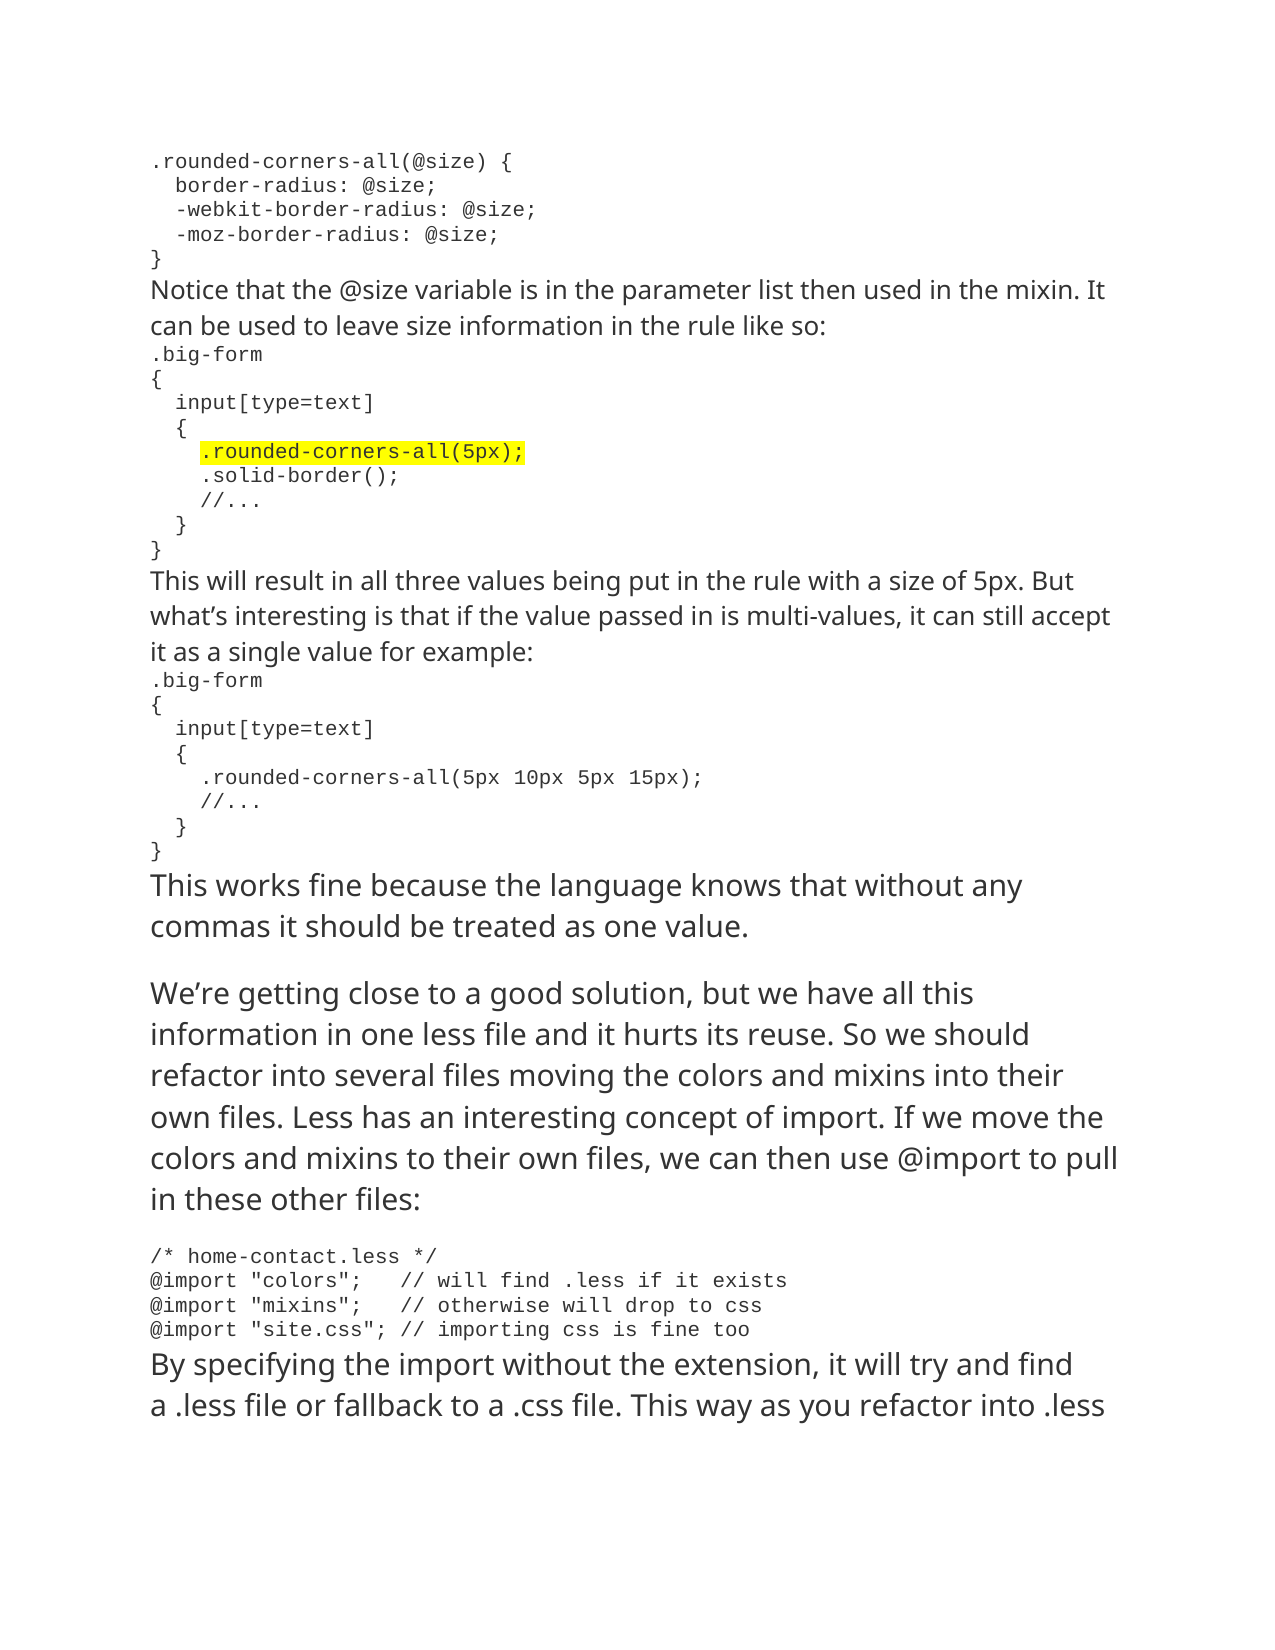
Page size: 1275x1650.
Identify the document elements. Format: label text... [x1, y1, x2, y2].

text .rounded-corners-all(5px); [150, 440, 1125, 465]
text .rounded-corners-all(@size) { [150, 150, 1125, 174]
text /* home-contact.less */ [150, 1245, 1125, 1270]
text } [150, 247, 1125, 272]
text { [150, 693, 1125, 718]
text .solid-border(); [150, 465, 1125, 489]
text input[type=text] [150, 718, 1125, 742]
text -webkit-border-radius: @size; [150, 199, 1125, 223]
text Notice that the @size variable is in the parameter list then used in the mixin. It can be used to leave size information in the rule like so: [150, 272, 1125, 343]
text { [150, 367, 1125, 392]
text @import "site.css"; // importing css is fine too [150, 1318, 1125, 1343]
text //... [150, 489, 1125, 513]
text } [150, 815, 1125, 839]
text } [150, 538, 1125, 562]
text .big-form [150, 669, 1125, 693]
text border-radius: @size; [150, 174, 1125, 199]
text { [150, 742, 1125, 766]
text } [150, 839, 1125, 864]
text @import "colors"; // will find .less if it exists [150, 1270, 1125, 1294]
text @import "mixins"; // otherwise will drop to css [150, 1294, 1125, 1318]
text We’re getting close to a good solution, but we have all this information in one less file and it hurts its reuse. So we should refactor into several files moving the colors and mixins into their own files. Less has an interesting concept of import. If we move the colors and mixins to their own files, we can then use @import to pull in these other files: [150, 972, 1125, 1219]
text { [150, 416, 1125, 440]
text .rounded-corners-all(5px 10px 5px 15px); [150, 766, 1125, 791]
text input[type=text] [150, 392, 1125, 416]
text -moz-border-radius: @size; [150, 223, 1125, 247]
text //... [150, 791, 1125, 815]
text } [150, 513, 1125, 538]
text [150, 1343, 1125, 1425]
text .big-form [150, 343, 1125, 367]
text This will result in all three values being put in the rule with a size of 5px. But what’s interesting is that if the value passed in is multi-values, it can still accept it as a single value for example: [150, 562, 1125, 669]
text This works fine because the language knows that without any commas it should be treated as one value. [150, 864, 1125, 946]
